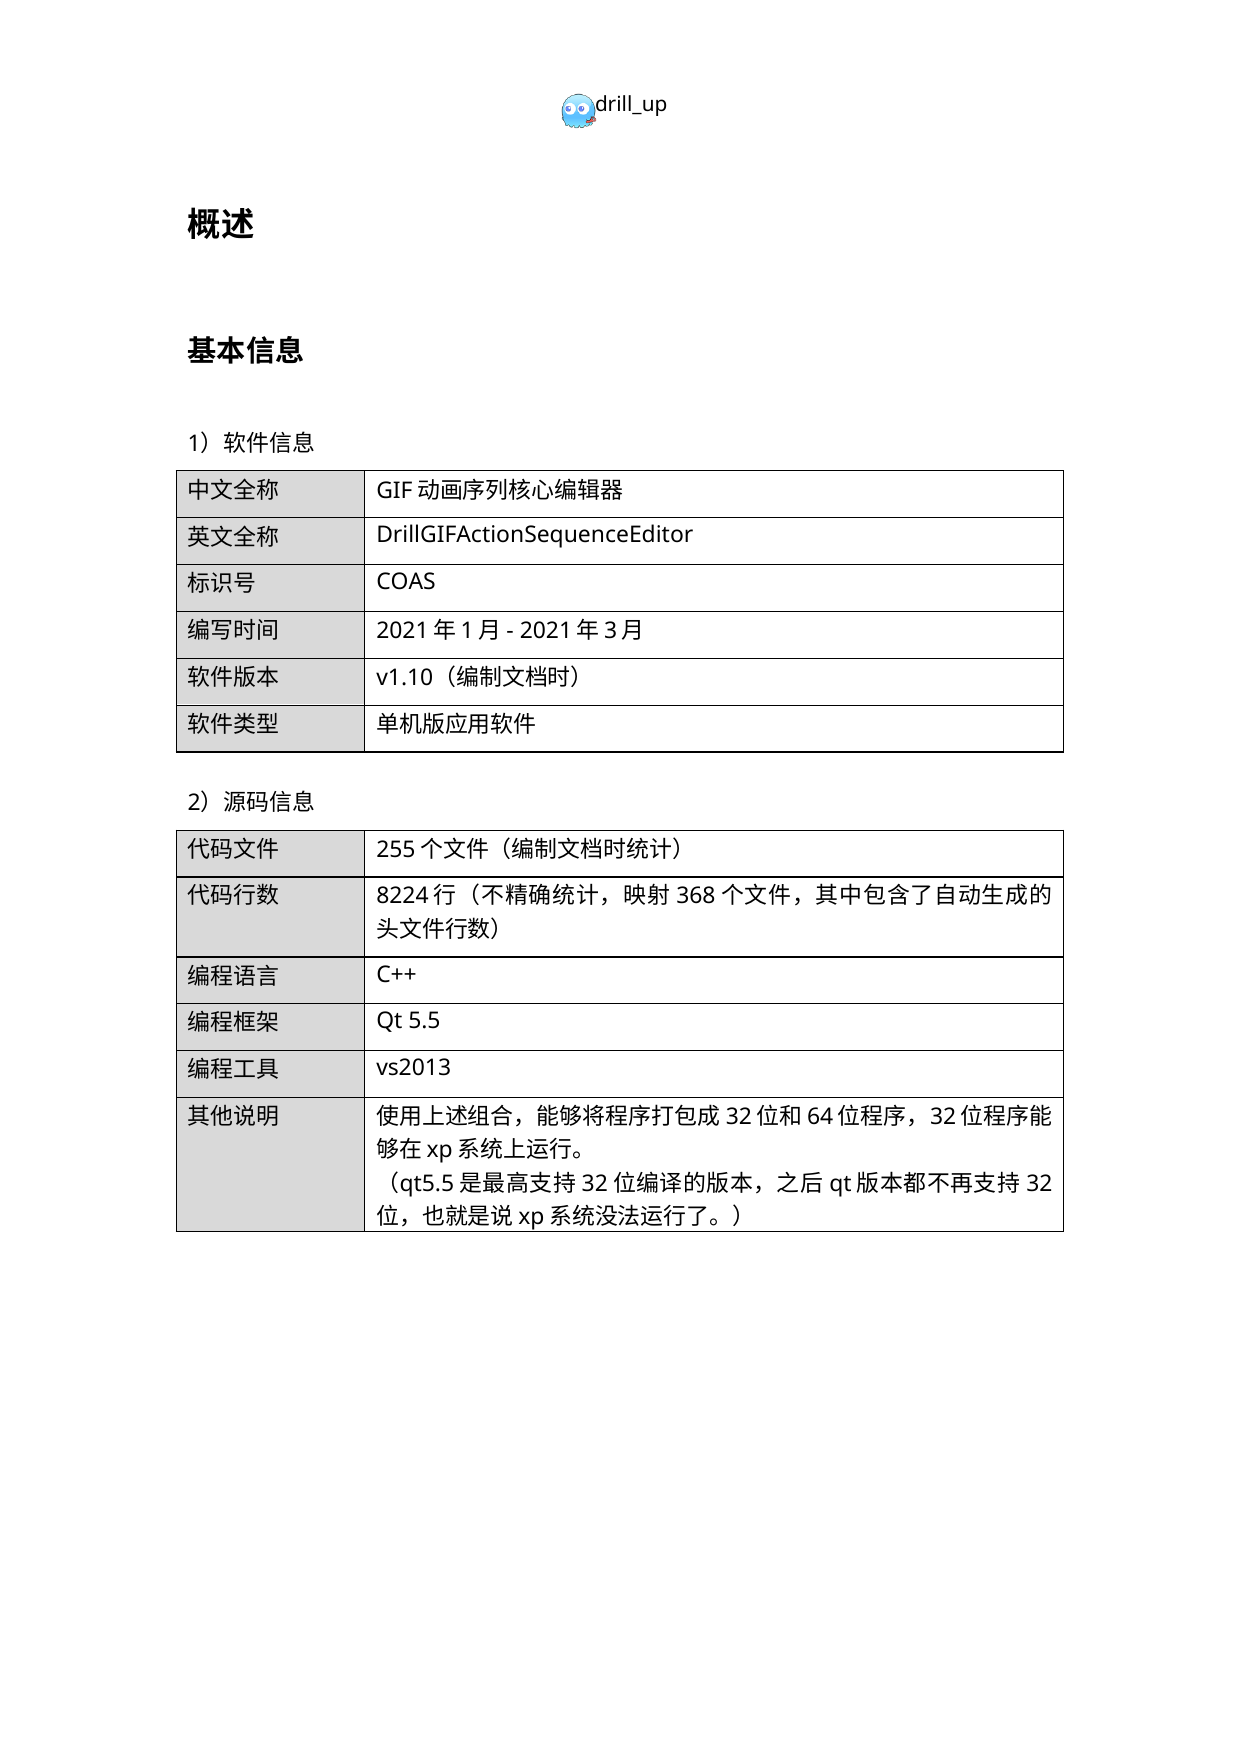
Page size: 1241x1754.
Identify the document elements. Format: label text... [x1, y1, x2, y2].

text 2）源码信息 [187, 784, 1053, 817]
table_cell 软件类型 [177, 706, 364, 751]
table_cell C++ [365, 958, 1063, 1003]
table_cell 软件版本 [177, 659, 364, 704]
table_cell COAS [365, 565, 1063, 611]
table_cell 英文全称 [177, 518, 364, 564]
table_cell 编程框架 [177, 1004, 364, 1050]
table_cell vs2013 [365, 1051, 1063, 1097]
table_header 代码文件 [177, 831, 364, 876]
table_cell 使用上述组合，能够将程序打包成32位和64位程序，32位程序能够在xp系统上运行。 （qt5.5是最高支持32位编译的版本，之后qt版本都不再支持32位，也就是说xp系统没法运行了。） [365, 1098, 1063, 1231]
table_header 255个文件（编制文档时统计） [365, 831, 1063, 876]
table_cell 编程工具 [177, 1051, 364, 1097]
table_cell 单机版应用软件 [365, 706, 1063, 751]
table_cell 编写时间 [177, 612, 364, 658]
table_cell Qt 5.5 [365, 1004, 1063, 1050]
table_header 中文全称 [177, 471, 364, 517]
table_cell 其他说明 [177, 1098, 364, 1231]
table_cell DrillGIFActionSequenceEditor [365, 518, 1063, 564]
picture [556, 88, 597, 130]
table_cell 代码行数 [177, 878, 364, 956]
table_cell 8224行（不精确统计，映射368个文件，其中包含了自动生成的头文件行数） [365, 878, 1063, 956]
text 1）软件信息 [187, 424, 1053, 458]
table_cell 编程语言 [177, 958, 364, 1003]
table_cell v1.10（编制文档时） [365, 659, 1063, 704]
subtitle 概述 [187, 189, 1053, 254]
subtitle 基本信息 [187, 316, 1053, 381]
table_cell 2021年1月 - 2021年3月 [365, 612, 1063, 658]
table_cell 标识号 [177, 565, 364, 611]
table_header GIF动画序列核心编辑器 [365, 471, 1063, 517]
